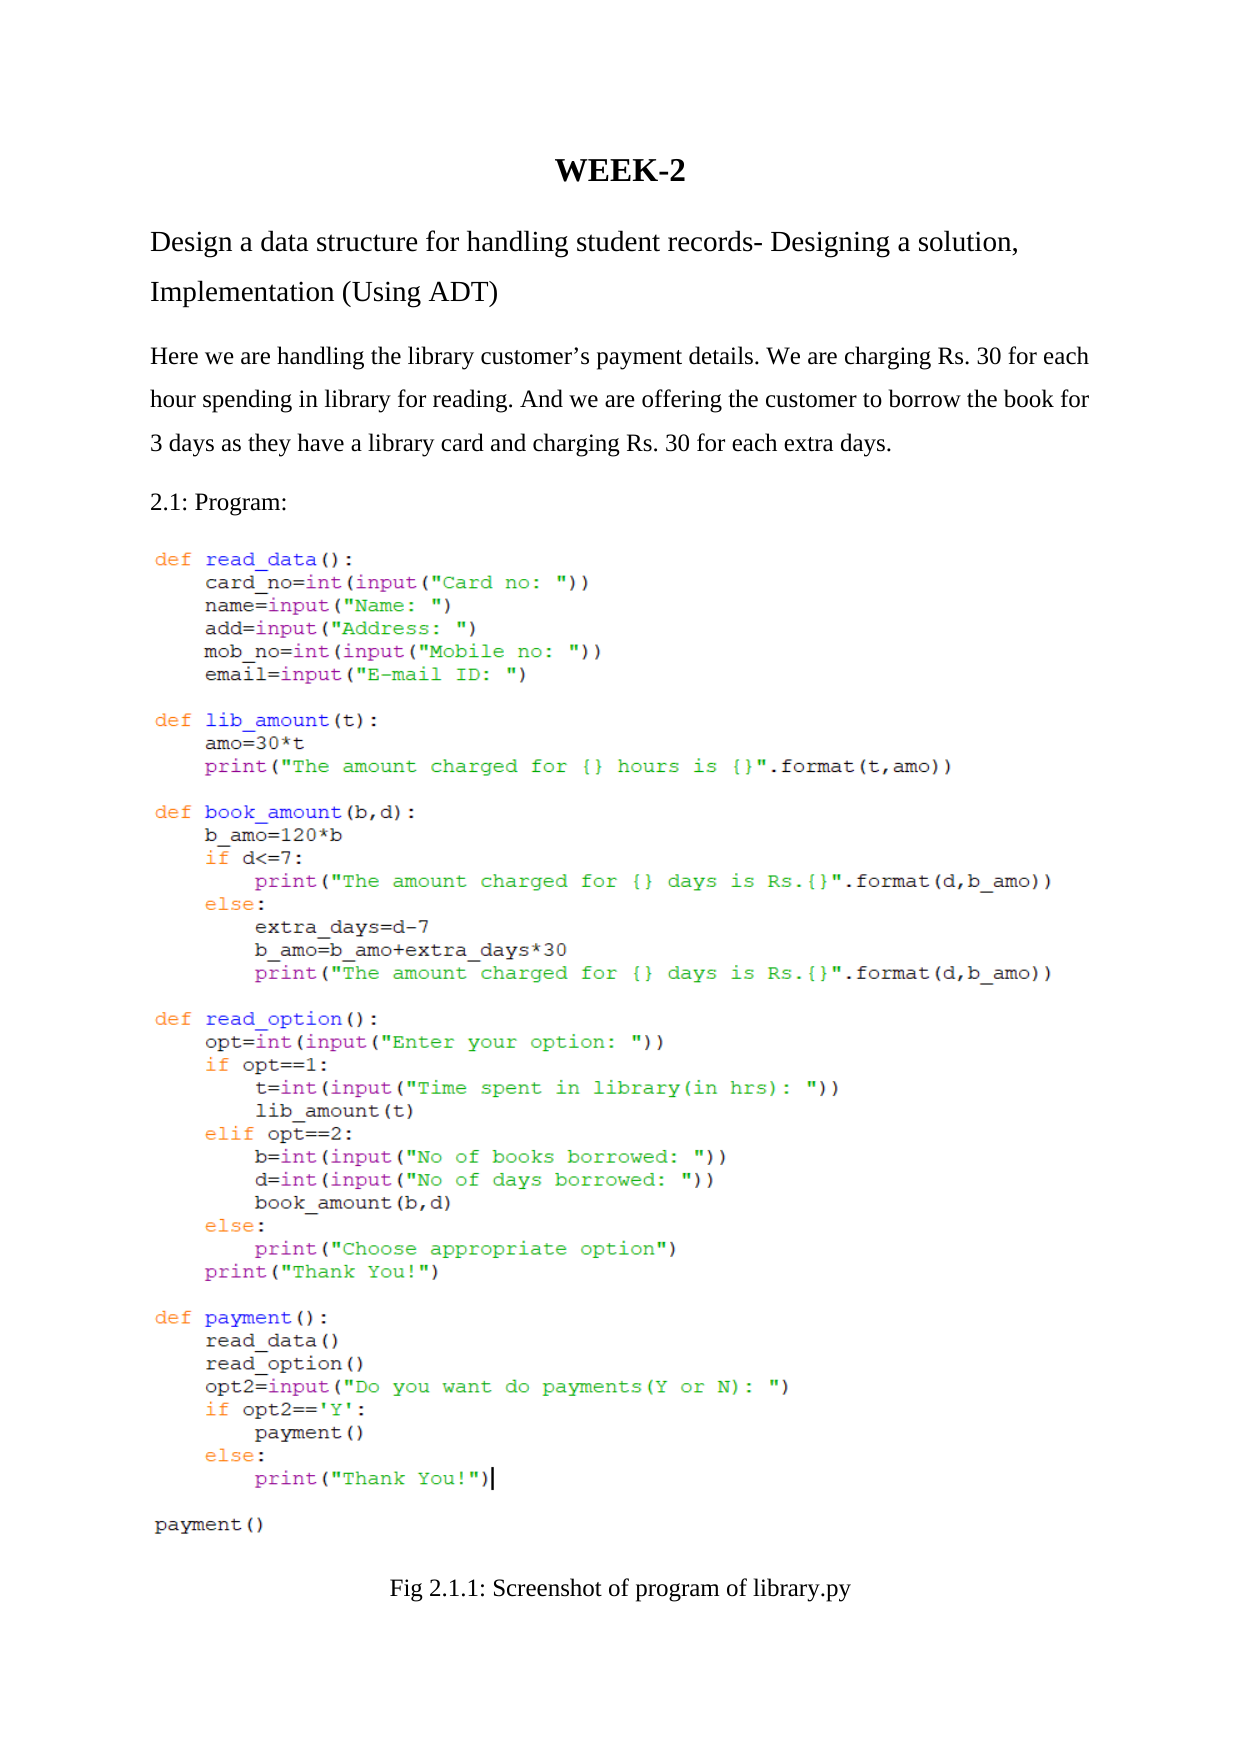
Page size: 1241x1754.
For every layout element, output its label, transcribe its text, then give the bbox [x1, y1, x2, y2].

text Design a data structure for handling student records- Designing a solution, Implementation (Using ADT) [150, 224, 1090, 308]
picture [150, 547, 1093, 1559]
text WEEK-2 [150, 150, 1090, 188]
text Here we are handling the library customer’s payment details. We are charging Rs. 30 for each hour spending in library for reading. And we are offering the customer to borrow the book for 3 days as they have a library card and charging Rs. 30 for each extra days. [150, 341, 1090, 456]
text Fig 2.1.1: Screenshot of program of library.py [150, 1559, 1090, 1602]
text 2.1: Program: [150, 487, 1090, 516]
